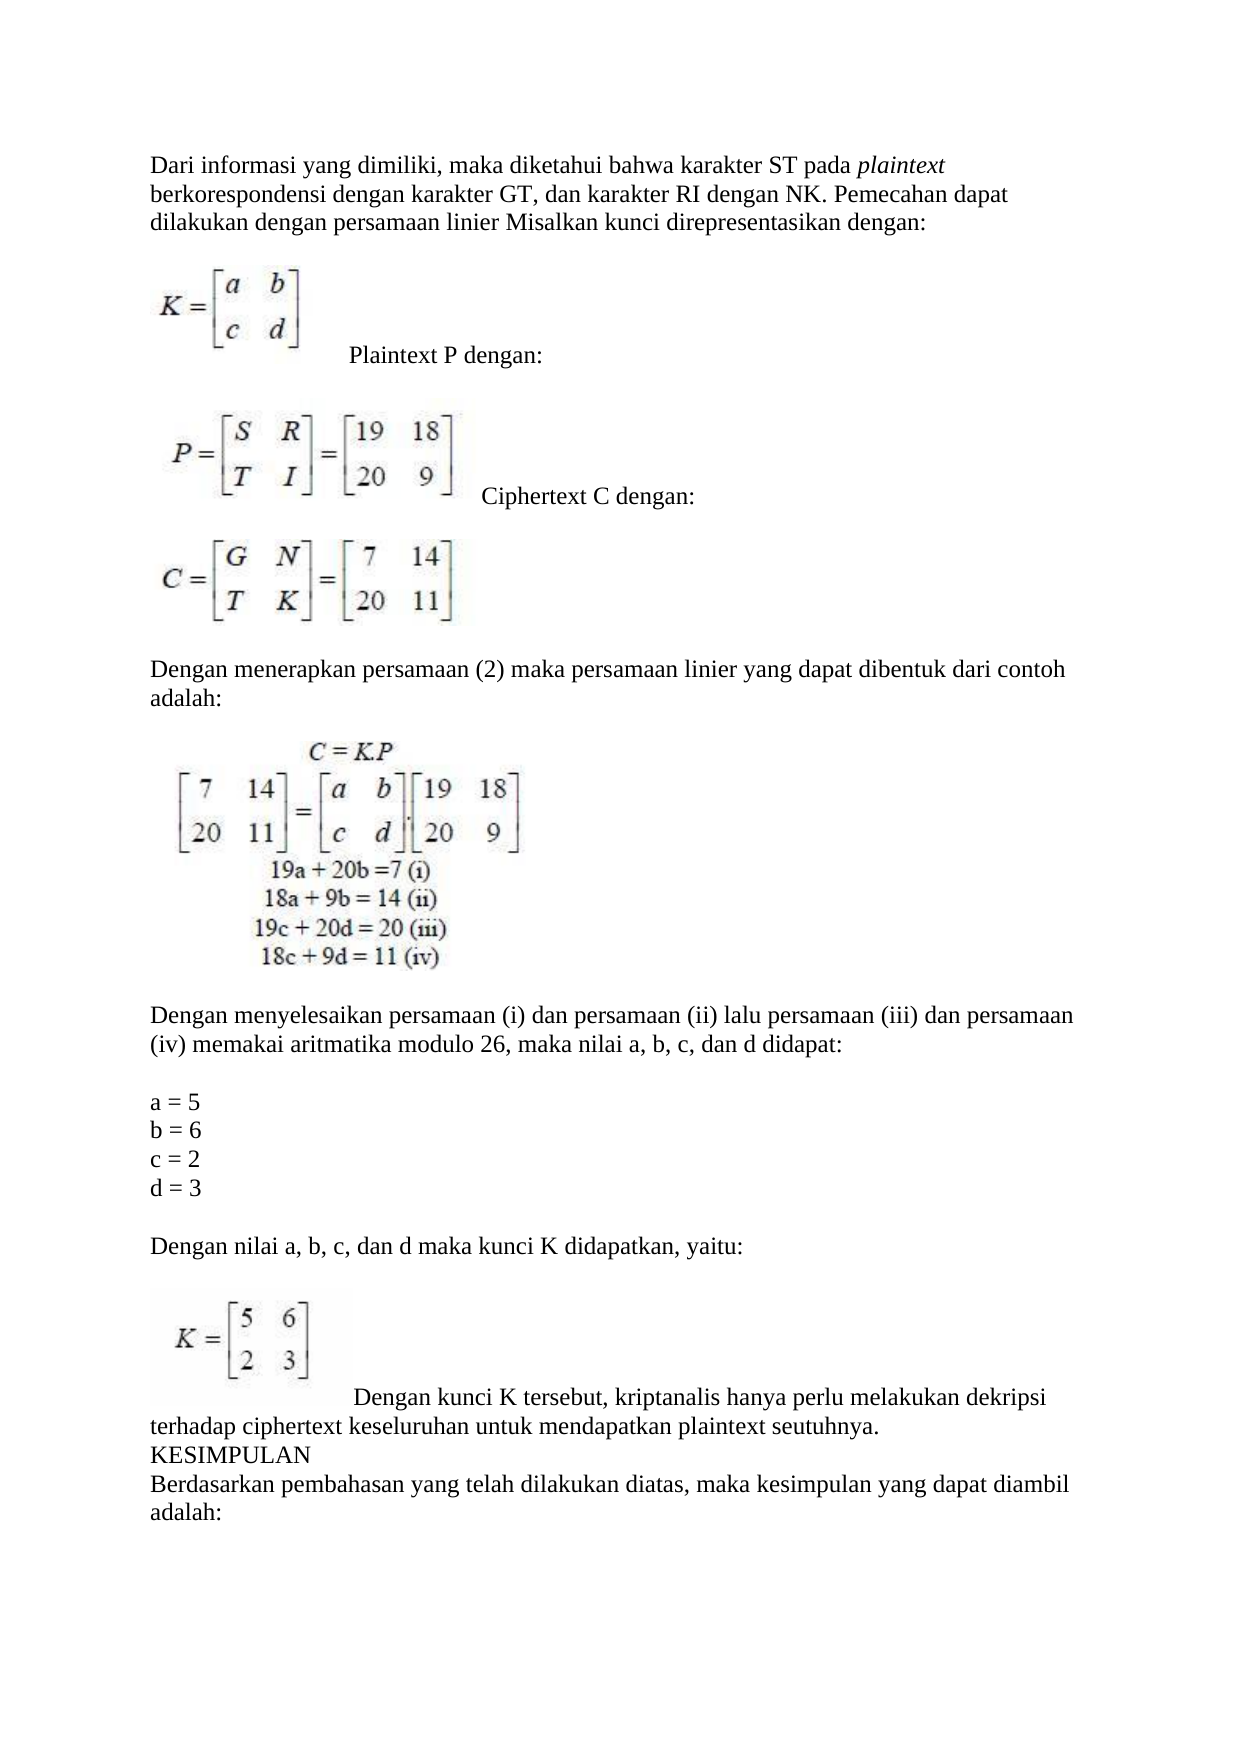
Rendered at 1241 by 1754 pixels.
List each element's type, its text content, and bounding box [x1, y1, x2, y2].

text Dengan menerapkan persamaan (2) maka persamaan linier yang dapat dibentuk dari contoh adalah: [150, 654, 1090, 712]
text Dengan nilai a, b, c, dan d maka kunci K didapatkan, yaitu: [150, 1231, 1090, 1259]
text Dengan menyelesaikan persamaan (i) dan persamaan (ii) lalu persamaan (iii) dan persamaan (iv) memakai aritmatika modulo 26, maka nilai a, b, c, dan d didapat: [150, 1000, 1090, 1057]
picture [150, 398, 482, 505]
text Plaintext P dengan: [150, 265, 1090, 369]
text a = 5 b = 6 c = 2 d = 3 [150, 1087, 1090, 1202]
picture [150, 265, 349, 364]
text Dari informasi yang dimiliki, maka diketahui bahwa karakter ST pada plaintext berkorespondensi dengan karakter GT, dan karakter RI dengan NK. Pemecahan dapat dilakukan dengan persamaan linier Misalkan kunci direpresentasikan dengan: [150, 150, 1090, 236]
picture [150, 1288, 354, 1406]
picture [150, 741, 583, 971]
text Dengan kunci K tersebut, kriptanalis hanya perlu melakukan dekripsi terhadap ciphertext keseluruhan untuk mendapatkan plaintext seutuhnya. KESIMPULAN Berdasarkan pembahasan yang telah dilakukan diatas, maka kesimpulan yang dapat diambil adalah: [150, 1289, 1090, 1526]
picture [150, 539, 485, 626]
